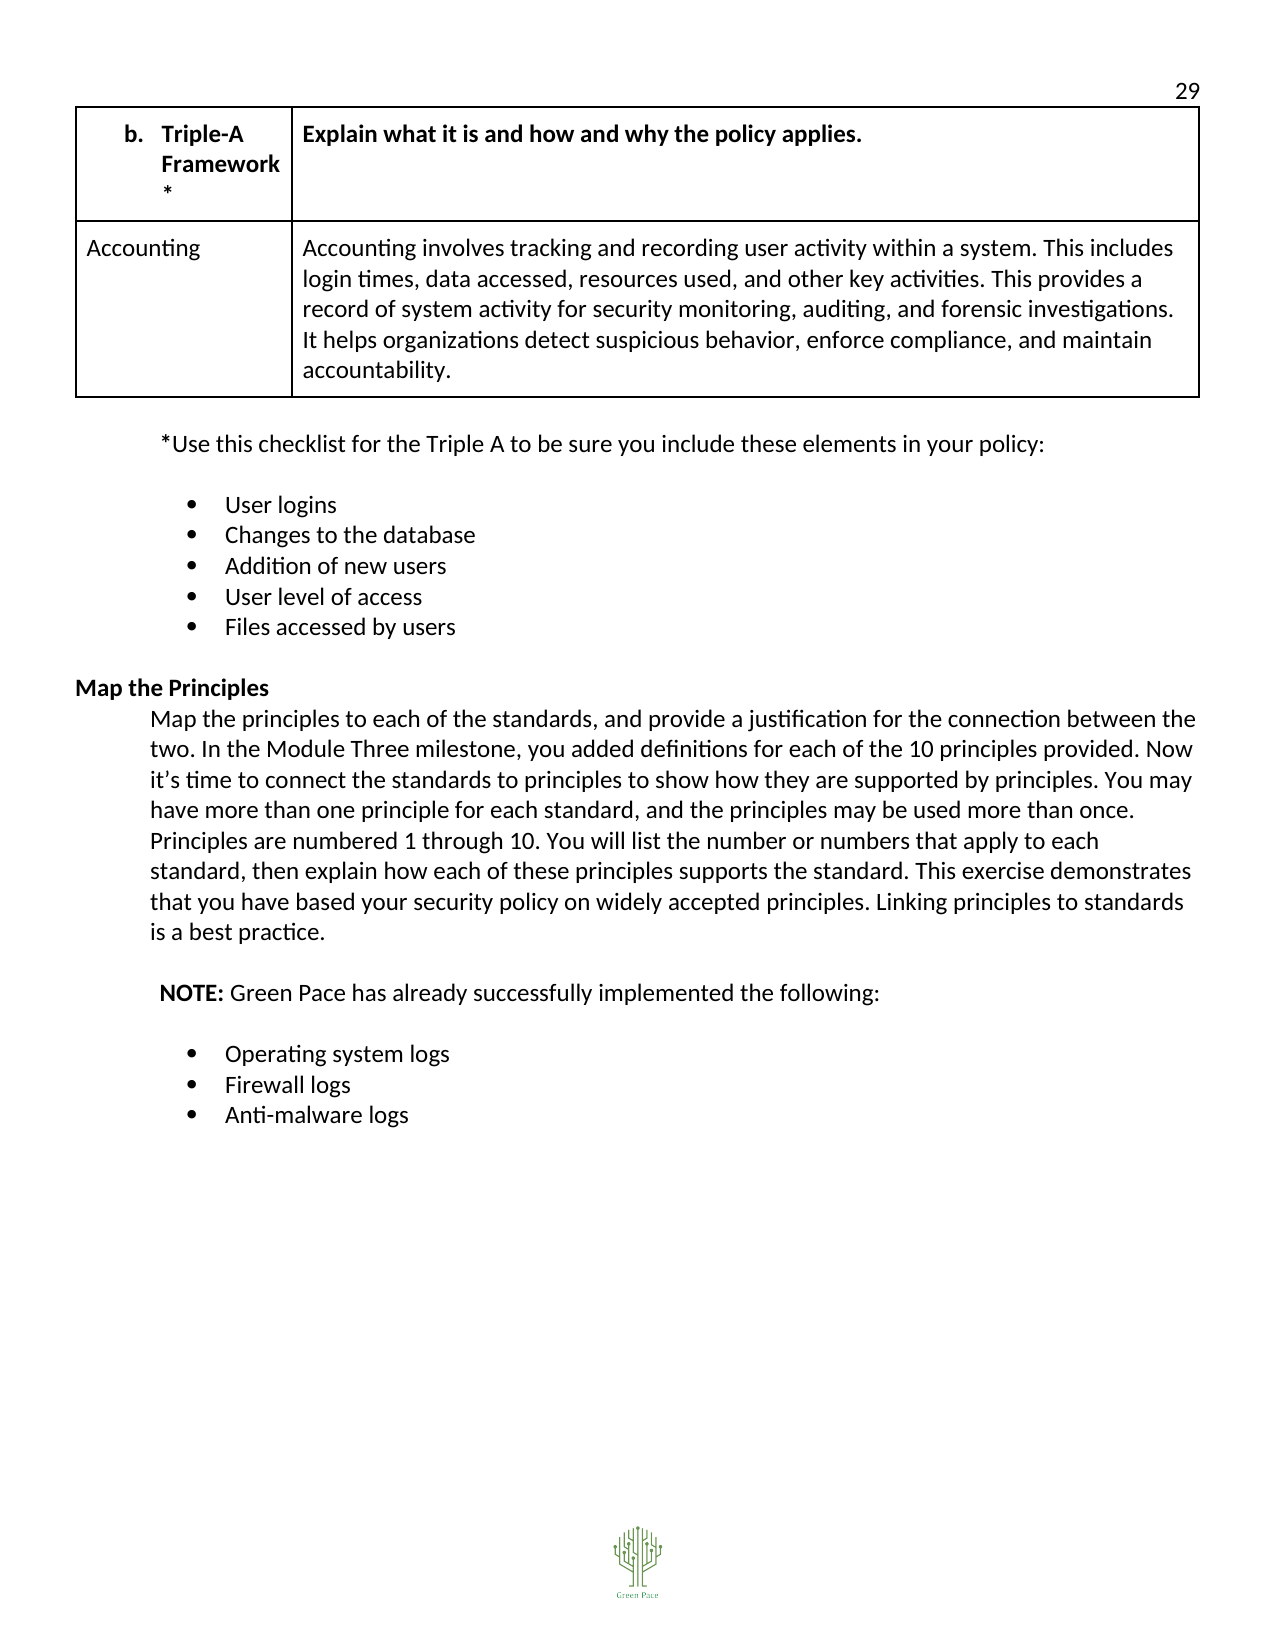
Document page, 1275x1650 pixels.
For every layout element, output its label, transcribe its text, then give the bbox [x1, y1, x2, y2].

list User logins [187, 489, 1200, 520]
text Map the principles to each of the standards, and provide a justification for the connection between the two. In the Module Three milestone, you added definitions for each of the 10 principles provided. Now it’s time to connect the standards to principles to show how they are supported by principles. You may have more than one principle for each standard, and the principles may be used more than once. Principles are numbered 1 through 10. You will list the number or numbers that apply to each standard, then explain how each of these principles supports the standard. This exercise demonstrates that you have based your security policy on widely accepted principles. Linking principles to standards is a best practice. [150, 703, 1200, 947]
table_cell Accounting involves tracking and recording user activity within a system. This includes login times, data accessed, resources used, and other key activities. This provides a record of system activity for security monitoring, auditing, and forensic investigations. It helps organizations detect suspicious behavior, enforce compliance, and maintain accountability. [293, 222, 1198, 396]
subtitle Map the Principles [75, 672, 1200, 703]
table_cell Accounting [77, 222, 291, 396]
text *Use this checklist for the Triple A to be sure you include these elements in your policy: [159, 428, 1200, 459]
list Operating system logs [187, 1038, 1200, 1069]
table_header Triple-A Framework* [77, 108, 291, 220]
picture [605, 1521, 670, 1606]
text NOTE: Green Pace has already successfully implemented the following: [159, 977, 1200, 1008]
table_header Explain what it is and how and why the policy applies. [293, 108, 1198, 220]
list User level of access [187, 581, 1200, 611]
list Files accessed by users [187, 611, 1200, 642]
list Anti-malware logs [187, 1099, 1200, 1130]
list Changes to the database [187, 520, 1200, 550]
list Firewall logs [187, 1069, 1200, 1099]
list Addition of new users [187, 550, 1200, 581]
